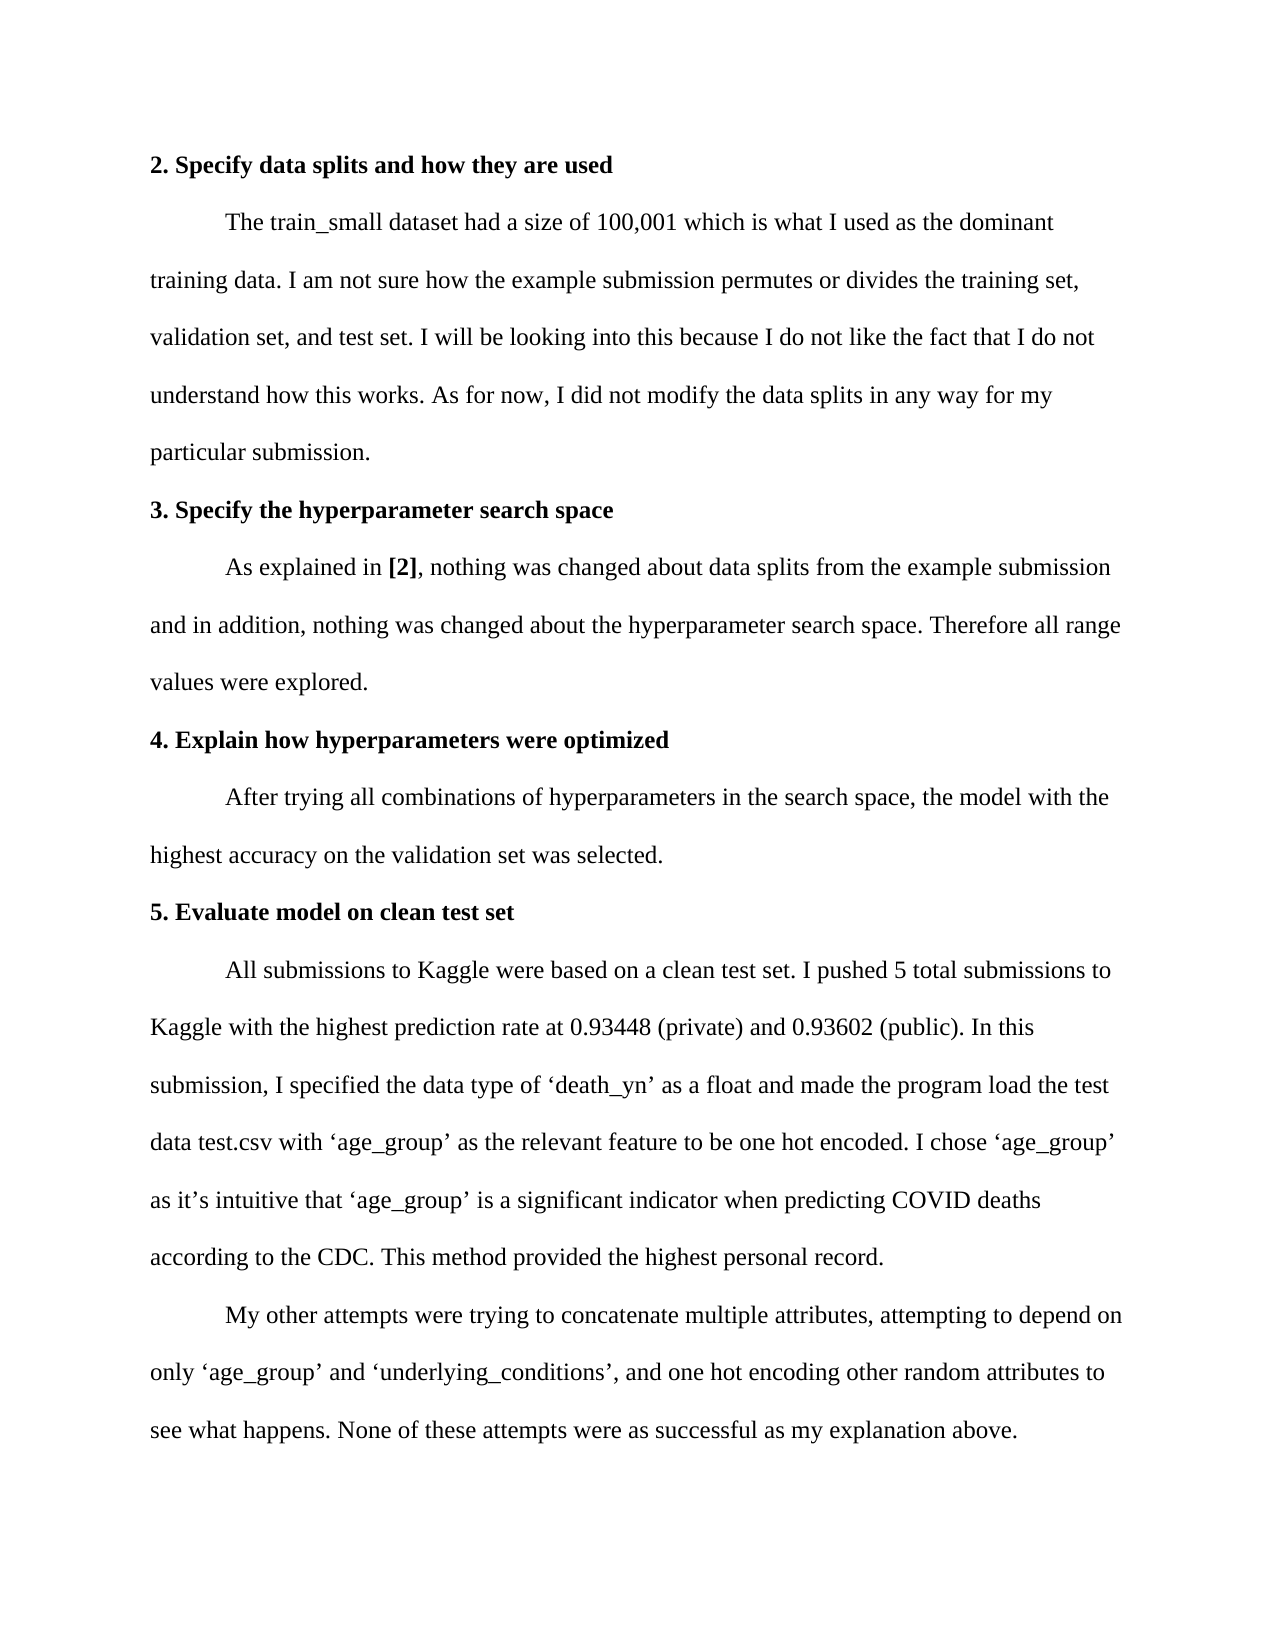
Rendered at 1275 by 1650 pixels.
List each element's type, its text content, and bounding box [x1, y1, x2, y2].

text 5. Evaluate model on clean test set [150, 897, 1125, 926]
text 4. Explain how hyperparameters were optimized [150, 725, 1125, 754]
text After trying all combinations of hyperparameters in the search space, the model with the highest accuracy on the validation set was selected. [150, 782, 1125, 869]
text The train_small dataset had a size of 100,001 which is what I used as the dominant training data. I am not sure how the example submission permutes or divides the training set, validation set, and test set. I will be looking into this because I do not like the fact that I do not understand how this works. As for now, I did not modify the data splits in any way for my particular submission. [150, 207, 1125, 466]
text 2. Specify data splits and how they are used [150, 150, 1125, 179]
text All submissions to Kaggle were based on a clean test set. I pushed 5 total submissions to Kaggle with the highest prediction rate at 0.93448 (private) and 0.93602 (public). In this submission, I specified the data type of ‘death_yn’ as a float and made the program load the test data test.csv with ‘age_group’ as the relevant feature to be one hot encoded. I chose ‘age_group’ as it’s intuitive that ‘age_group’ is a significant indicator when predicting COVID deaths according to the CDC. This method provided the highest personal record. [150, 955, 1125, 1271]
text 3. Specify the hyperparameter search space [150, 495, 1125, 524]
text My other attempts were trying to concatenate multiple attributes, attempting to depend on only ‘age_group’ and ‘underlying_conditions’, and one hot encoding other random attributes to see what happens. None of these attempts were as successful as my explanation above. [150, 1300, 1125, 1444]
text As explained in [2], nothing was changed about data splits from the example submission and in addition, nothing was changed about the hyperparameter search space. Therefore all range values were explored. [150, 552, 1125, 696]
